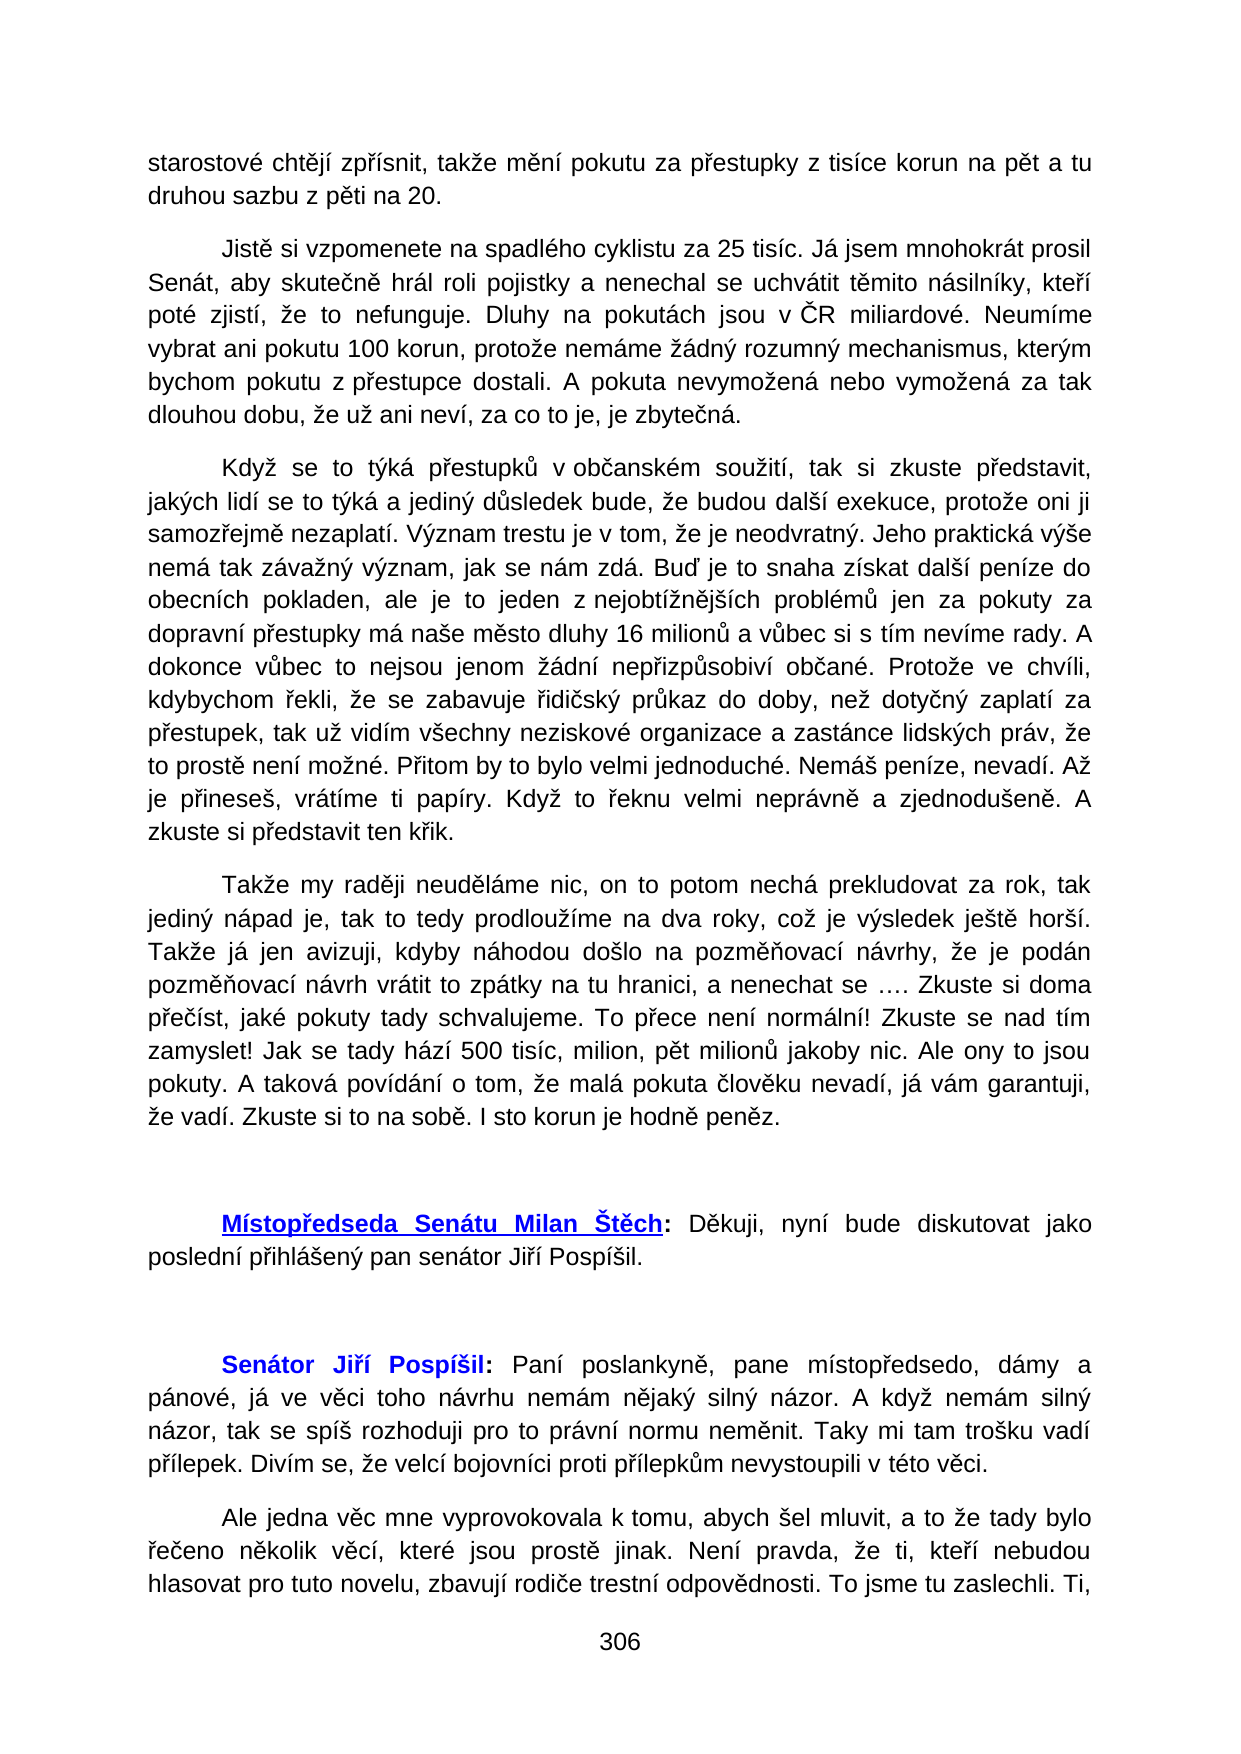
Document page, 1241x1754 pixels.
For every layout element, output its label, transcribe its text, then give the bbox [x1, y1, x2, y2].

text Když se to týká přestupků v občanském soužití, tak si zkuste představit, jakých lidí se to týká a jediný důsledek bude, že budou další exekuce, protože oni ji samozřejmě nezaplatí. Význam trestu je v tom, že je neodvratný. Jeho praktická výše nemá tak závažný význam, jak se nám zdá. Buď je to snaha získat další peníze do obecních pokladen, ale je to jeden z nejobtížnějších problémů jen za pokuty za dopravní přestupky má naše město dluhy 16 milionů a vůbec si s tím nevíme rady. A dokonce vůbec to nejsou jenom žádní nepřizpůsobiví občané. Protože ve chvíli, kdybychom řekli, že se zabavuje řidičský průkaz do doby, než dotyčný zaplatí za přestupek, tak už vidím všechny neziskové organizace a zastánce lidských práv, že to prostě není možné. Přitom by to bylo velmi jednoduché. Nemáš peníze, nevadí. Až je přineseš, vrátíme ti papíry. Když to řeknu velmi neprávně a zjednodušeně. A zkuste si představit ten křik. [148, 453, 1093, 845]
text Místopředseda Senátu Milan Štěch: Děkuji, nyní bude diskutovat jako poslední přihlášený pan senátor Jiří Pospíšil. [148, 1209, 1093, 1271]
text Takže my raději neuděláme nic, on to potom nechá prekludovat za rok, tak jediný nápad je, tak to tedy prodloužíme na dva roky, což je výsledek ještě horší. Takže já jen avizuji, kdyby náhodou došlo na pozměňovací návrhy, že je podán pozměňovací návrh vrátit to zpátky na tu hranici, a nenechat se …. Zkuste si doma přečíst, jaké pokuty tady schvalujeme. To přece není normální! Zkuste se nad tím zamyslet! Jak se tady hází 500 tisíc, milion, pět milionů jakoby nic. Ale ony to jsou pokuty. A taková povídání o tom, že malá pokuta člověku nevadí, já vám garantuji, že vadí. Zkuste si to na sobě. I sto korun je hodně peněz. [148, 871, 1093, 1130]
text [148, 1503, 1093, 1598]
text Jistě si vzpomenete na spadlého cyklistu za 25 tisíc. Já jsem mnohokrát prosil Senát, aby skutečně hrál roli pojistky a nenechal se uchvátit těmito násilníky, kteří poté zjistí, že to nefunguje. Dluhy na pokutách jsou v ČR miliardové. Neumíme vybrat ani pokutu 100 korun, protože nemáme žádný rozumný mechanismus, kterým bychom pokutu z přestupce dostali. A pokuta nevymožená nebo vymožená za tak dlouhou dobu, že už ani neví, za co to je, je zbytečná. [148, 234, 1093, 428]
text Senátor Jiří Pospíšil: Paní poslankyně, pane místopředsedo, dámy a pánové, já ve věci toho návrhu nemám nějaký silný názor. A když nemám silný názor, tak se spíš rozhoduji pro to právní normu neměnit. Taky mi tam trošku vadí přílepek. Divím se, že velcí bojovníci proti přílepkům nevystoupili v této věci. [148, 1350, 1093, 1478]
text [148, 148, 1093, 209]
